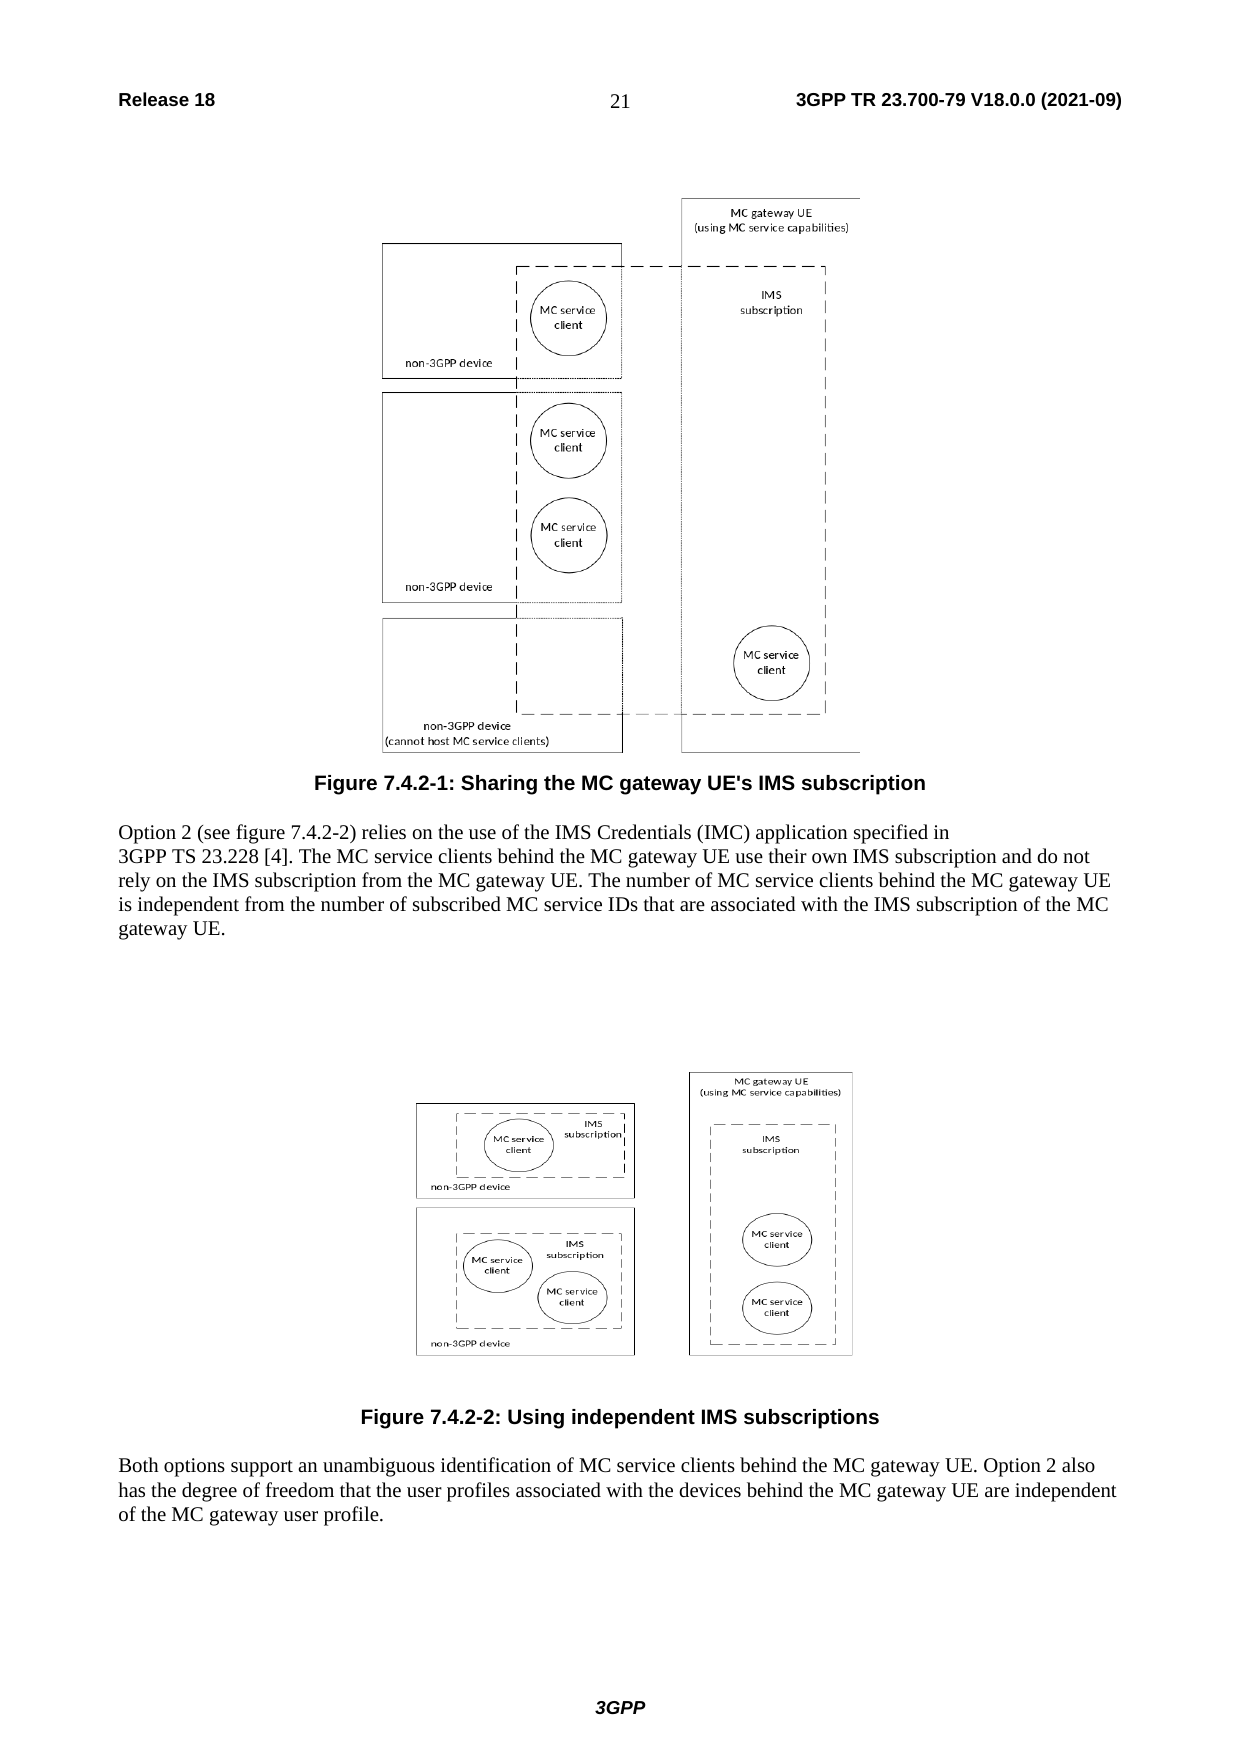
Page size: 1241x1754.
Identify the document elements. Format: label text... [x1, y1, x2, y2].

text Figure 7.4.2-2: Using independent IMS subscriptions [118, 1404, 1122, 1428]
text Figure 7.4.2-1: Sharing the MC gateway UE's IMS subscription [118, 771, 1122, 795]
text Both options support an unambiguous identification of MC service clients behind the MC gateway UE. Option 2 also has the degree of freedom that the user profiles associated with the devices behind the MC gateway UE are independent of the MC gateway user profile. [118, 1453, 1122, 1526]
text Option 2 (see figure 7.4.2-2) relies on the use of the IMS Credentials (IMC) application specified in 3GPP TS 23.228 [4]. The MC service clients behind the MC gateway UE use their own IMS subscription and do not rely on the IMS subscription from the MC gateway UE. The number of MC service clients behind the MC gateway UE is independent from the number of subscribed MC service IDs that are associated with the IMS subscription of the MC gateway UE. [118, 820, 1122, 940]
